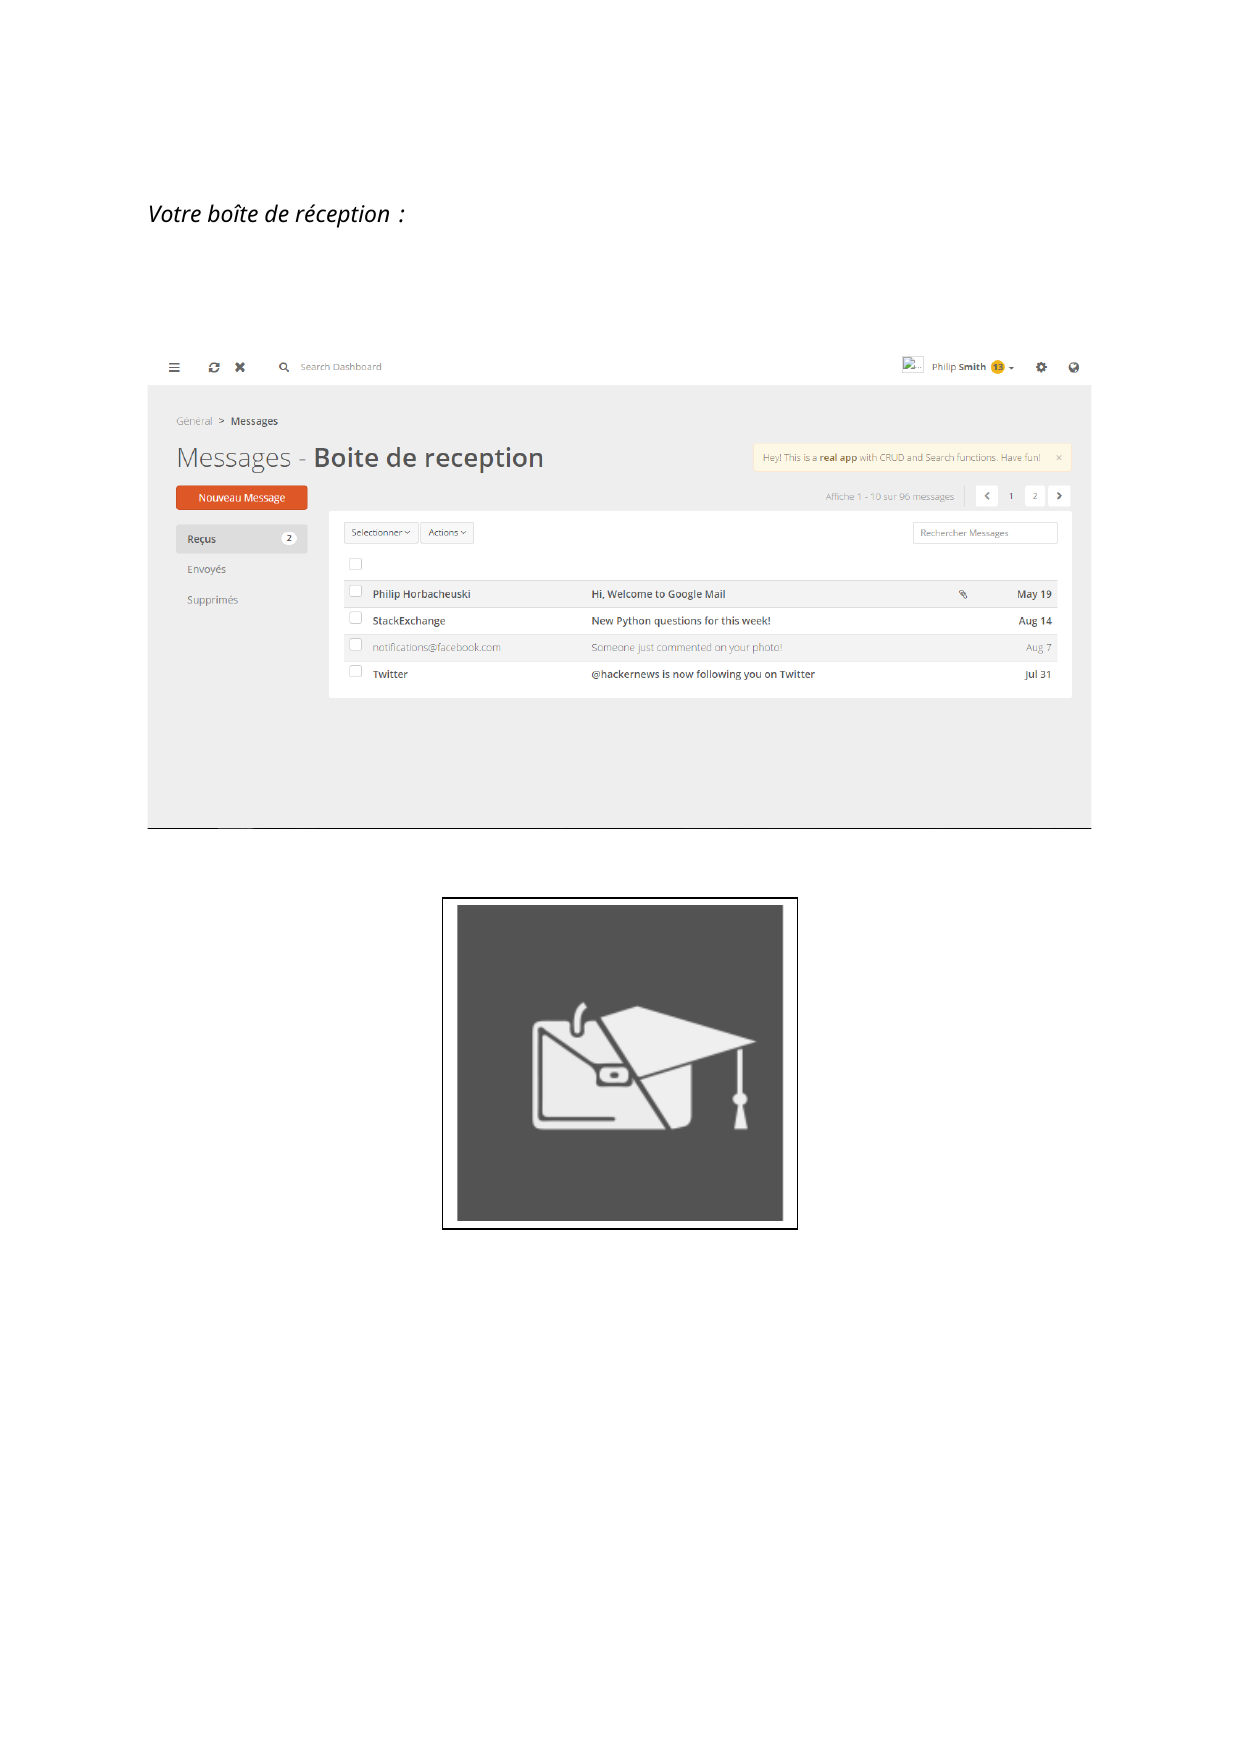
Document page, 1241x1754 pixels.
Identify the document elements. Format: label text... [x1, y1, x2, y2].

text Votre boîte de réception : [148, 198, 1093, 229]
picture [147, 349, 1092, 829]
picture [457, 905, 785, 1221]
